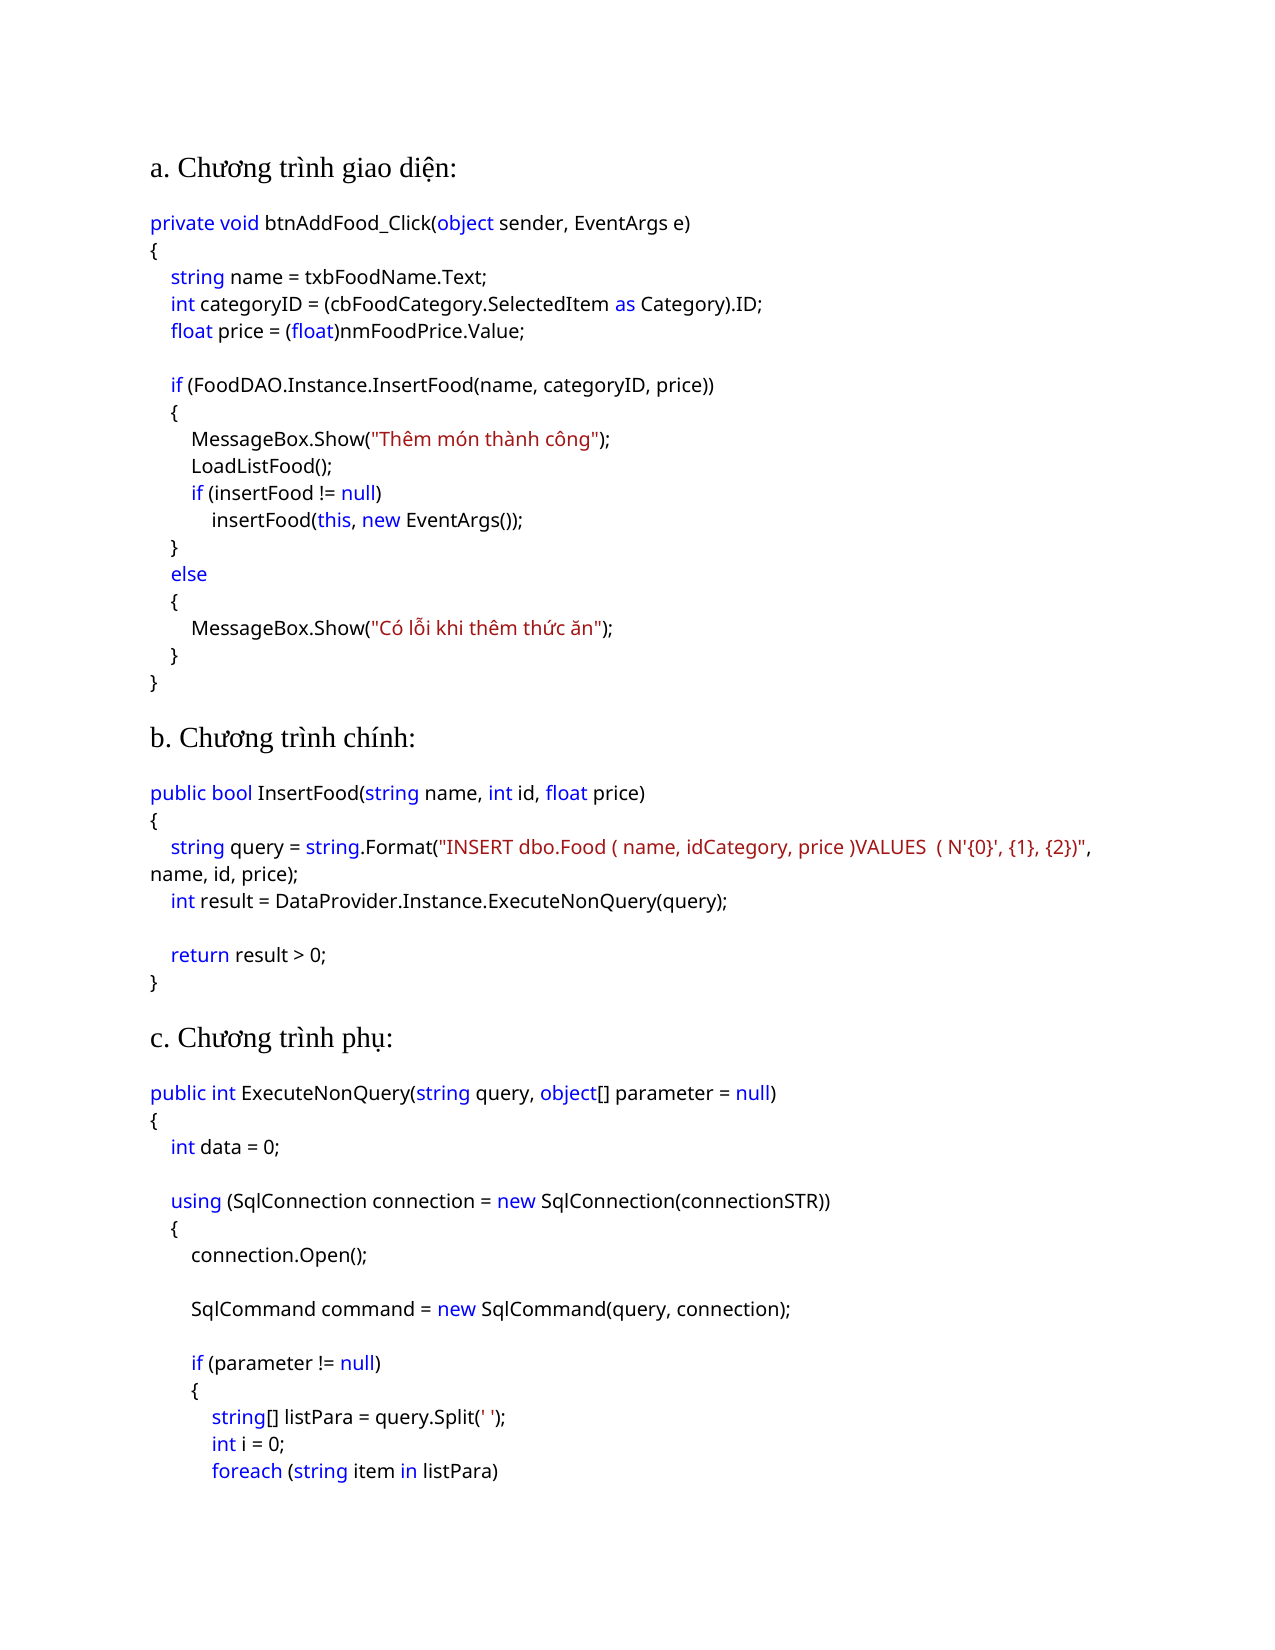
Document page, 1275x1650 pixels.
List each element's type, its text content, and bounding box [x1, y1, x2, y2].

text if (FoodDAO.Instance.InsertFood(name, categoryID, price)) [150, 371, 1125, 398]
text if (insertFood != null) [150, 479, 1125, 506]
text MessageBox.Show("Thêm món thành công"); [150, 425, 1125, 452]
text { [150, 398, 1125, 425]
text private void btnAddFood_Click(object sender, EventArgs e) [150, 209, 1125, 236]
text insertFood(this, new EventArgs()); [150, 506, 1125, 533]
text return result > 0; [150, 941, 1125, 968]
text int data = 0; [150, 1133, 1125, 1160]
text else [150, 560, 1125, 587]
text string name = txbFoodName.Text; [150, 263, 1125, 290]
text c. Chương trình phụ: [150, 1020, 1125, 1053]
text string[] listPara = query.Split(' '); [150, 1403, 1125, 1430]
text string query = string.Format("INSERT dbo.Food ( name, idCategory, price )VALUES ( N'{0}', {1}, {2})", name, id, price); [150, 833, 1125, 887]
text int result = DataProvider.Instance.ExecuteNonQuery(query); [150, 887, 1125, 914]
text SqlCommand command = new SqlCommand(query, connection); [150, 1295, 1125, 1322]
text } [150, 968, 1125, 995]
text } [150, 641, 1125, 668]
text { [150, 1376, 1125, 1403]
text foreach (string item in listPara) [150, 1457, 1125, 1484]
text { [150, 1214, 1125, 1241]
text } [150, 668, 1125, 695]
text using (SqlConnection connection = new SqlConnection(connectionSTR)) [150, 1187, 1125, 1214]
text { [150, 236, 1125, 263]
text { [150, 806, 1125, 833]
text } [150, 533, 1125, 560]
text MessageBox.Show("Có lỗi khi thêm thức ăn"); [150, 614, 1125, 641]
text LoadListFood(); [150, 452, 1125, 479]
text a. Chương trình giao diện: [150, 150, 1125, 183]
text public int ExecuteNonQuery(string query, object[] parameter = null) [150, 1079, 1125, 1106]
text int i = 0; [150, 1430, 1125, 1457]
text b. Chương trình chính: [150, 720, 1125, 753]
text { [150, 587, 1125, 614]
text if (parameter != null) [150, 1349, 1125, 1376]
text { [150, 1106, 1125, 1133]
text int categoryID = (cbFoodCategory.SelectedItem as Category).ID; [150, 290, 1125, 317]
text public bool InsertFood(string name, int id, float price) [150, 779, 1125, 806]
text float price = (float)nmFoodPrice.Value; [150, 317, 1125, 344]
text connection.Open(); [150, 1241, 1125, 1268]
